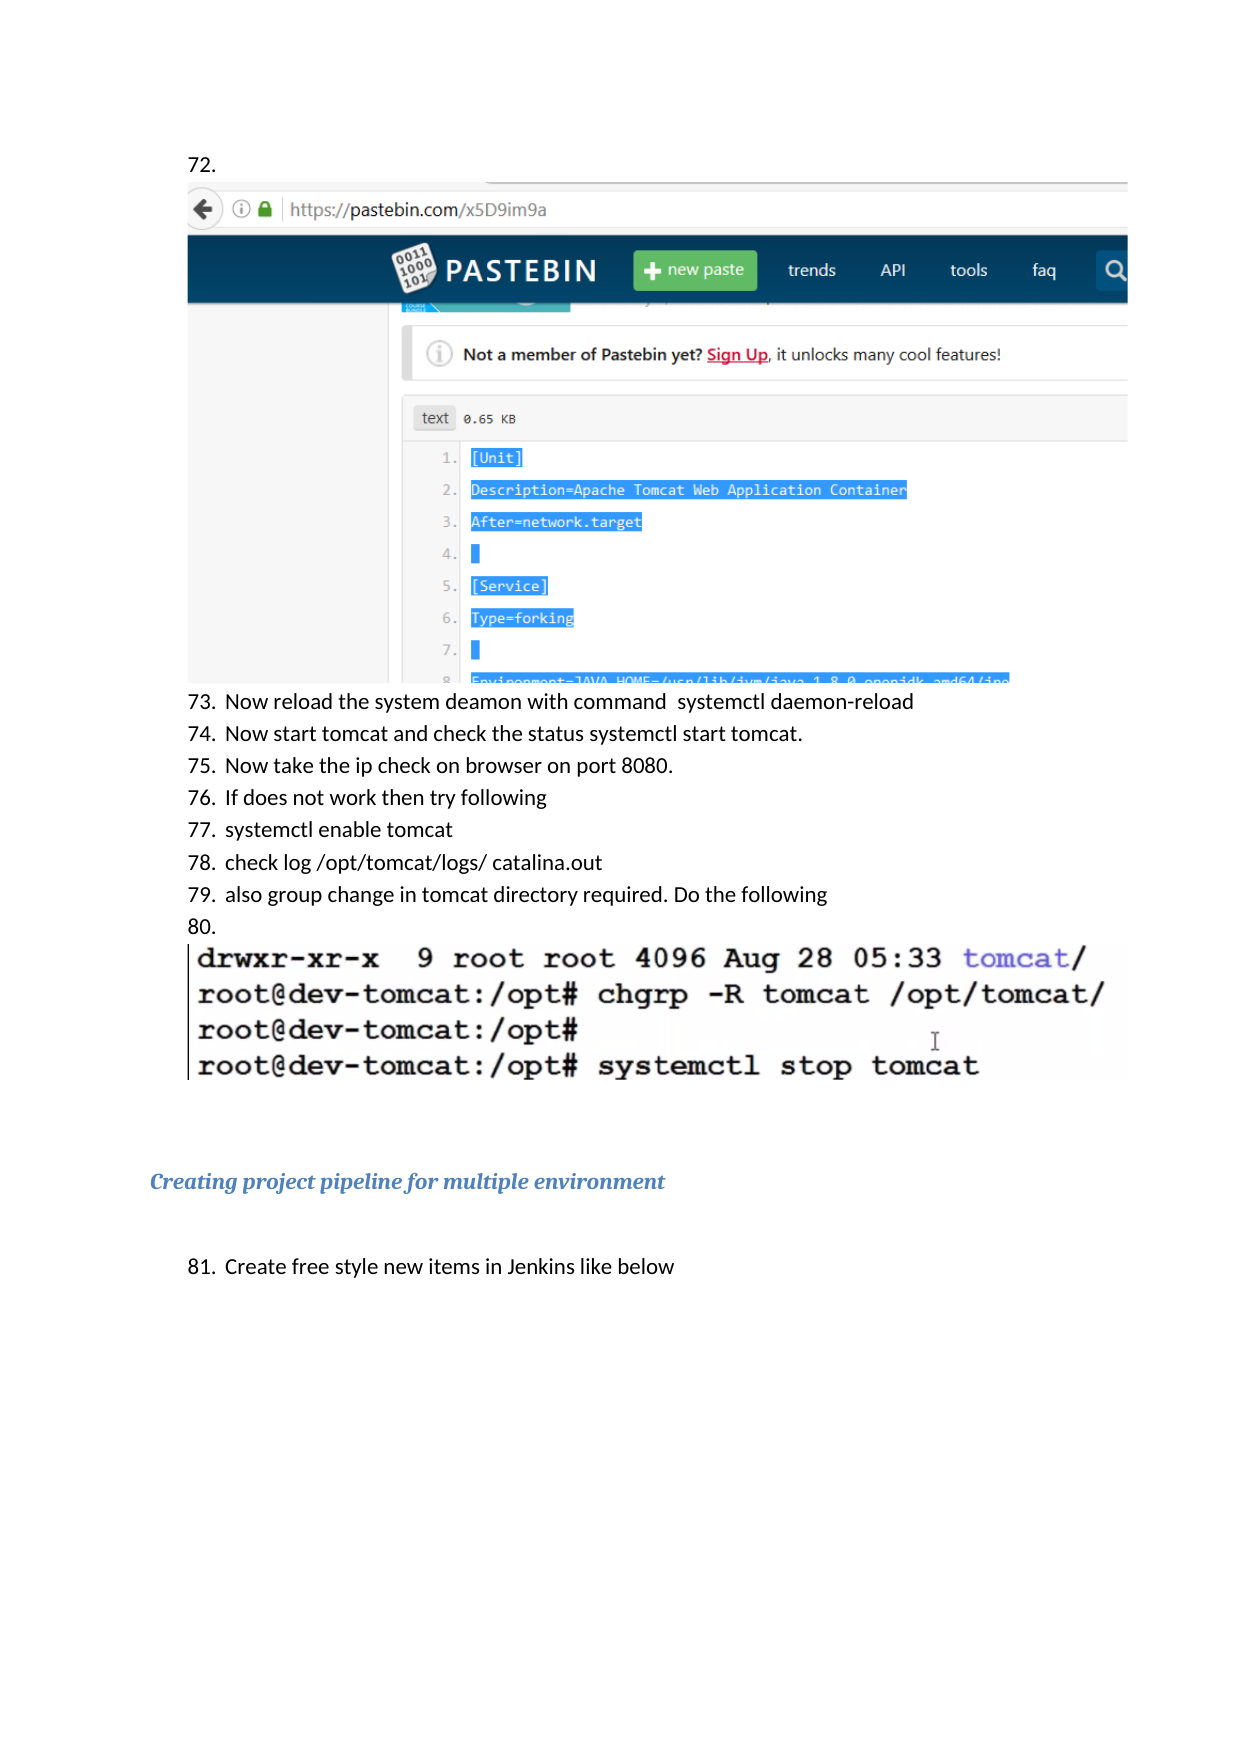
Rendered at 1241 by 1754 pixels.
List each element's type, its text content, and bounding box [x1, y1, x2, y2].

list If does not work then try following [187, 783, 1090, 811]
list Now take the ip check on browser on port 8080. [187, 751, 1090, 779]
list systemctl enable tomcat [187, 816, 1090, 844]
list Now start tomcat and check the status systemctl start tomcat. [187, 719, 1090, 747]
list Now reload the system deamon with command systemctl daemon-reload [187, 687, 1090, 715]
list check log /opt/tomcat/logs/ catalina.out [187, 848, 1090, 876]
list Create free style new items in Jenkins like below [187, 1252, 1090, 1280]
subtitle Creating project pipeline for multiple environment [150, 1169, 1090, 1195]
picture [187, 944, 1128, 1080]
picture [187, 182, 1128, 683]
list also group change in tomcat directory required. Do the following [187, 880, 1090, 908]
